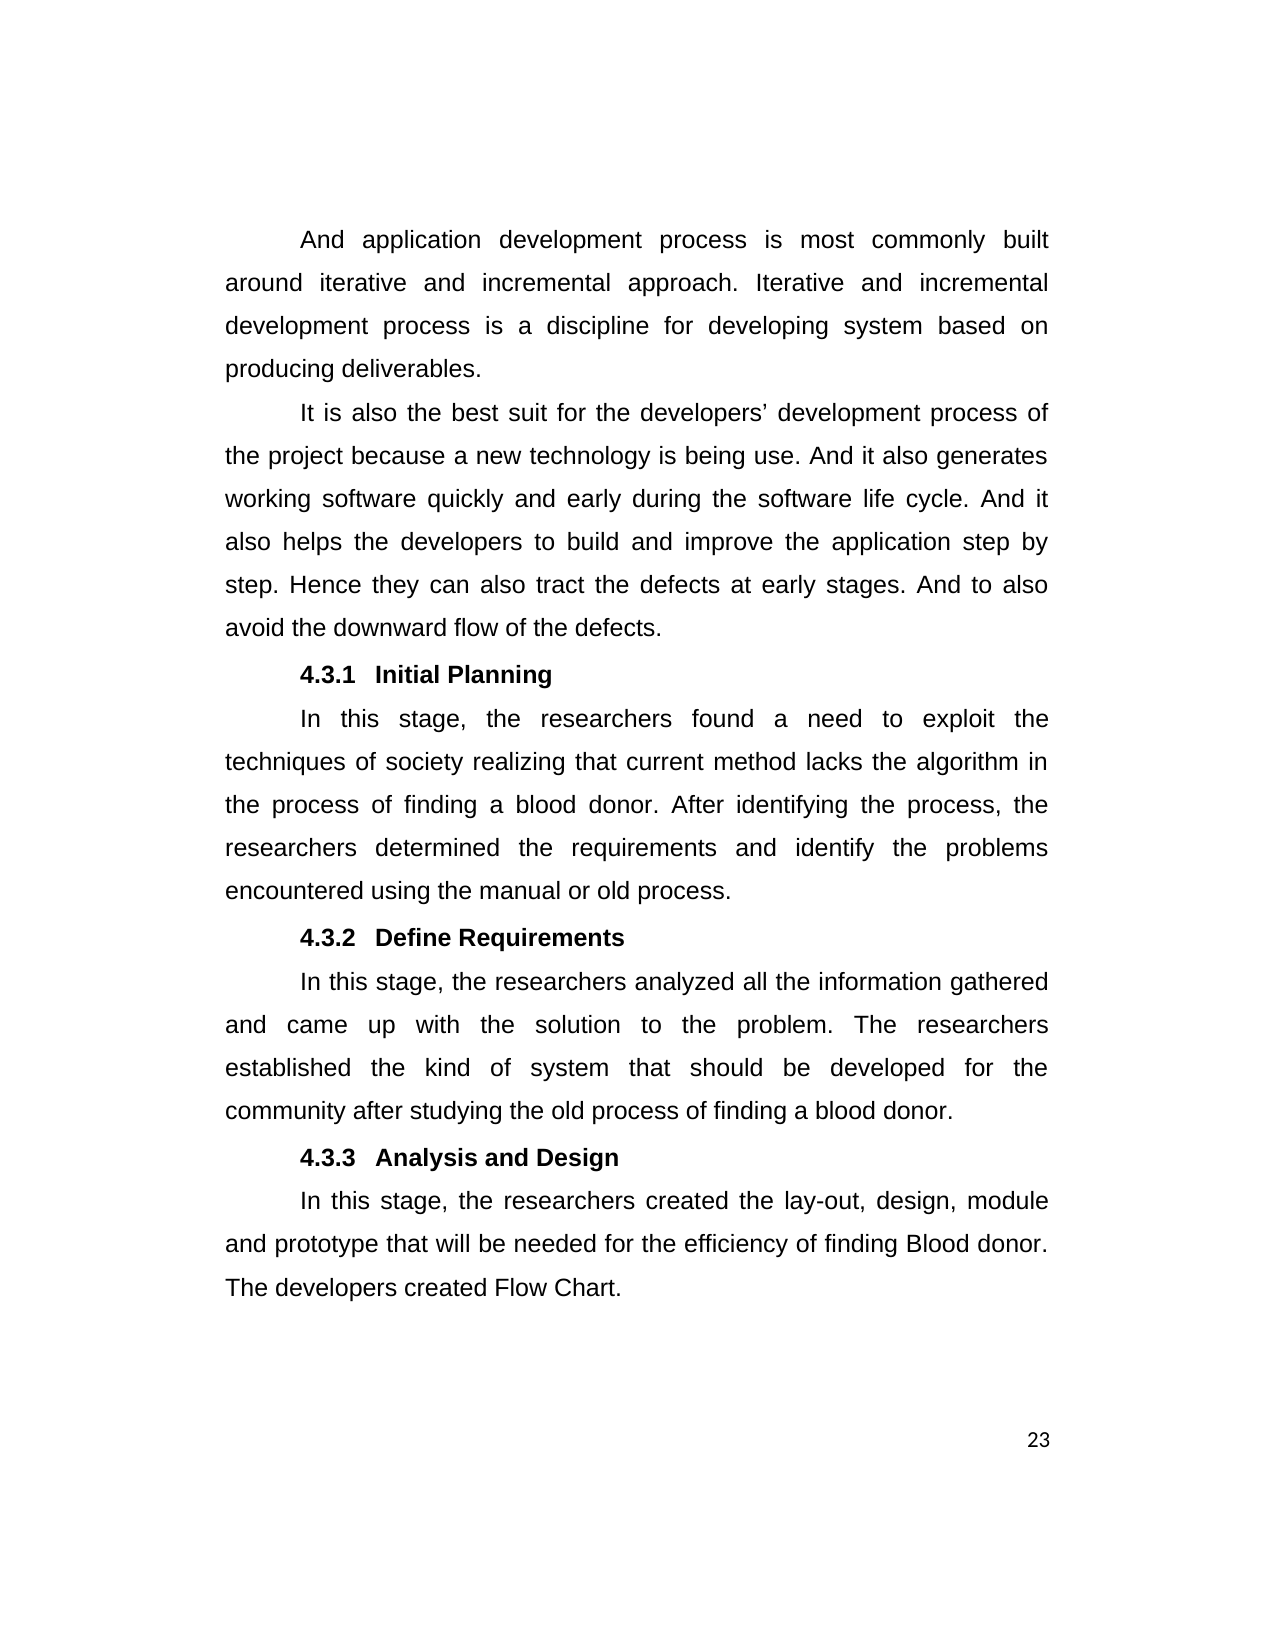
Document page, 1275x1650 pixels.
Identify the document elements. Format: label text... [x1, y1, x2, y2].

subtitle 4.3.2 Define Requirements [225, 923, 1050, 952]
subtitle 4.3.1 Initial Planning [225, 660, 1050, 689]
text In this stage, the researchers analyzed all the information gathered and came up with the solution to the problem. The researchers established the kind of system that should be developed for the community after studying the old process of finding a blood donor. [225, 966, 1050, 1124]
text And application development process is most commonly built around iterative and incremental approach. Iterative and incremental development process is a discipline for developing system based on producing deliverables. [225, 225, 1050, 383]
subtitle 4.3.3 Analysis and Design [225, 1143, 1050, 1172]
text In this stage, the researchers created the lay-out, design, module and prototype that will be needed for the efficiency of finding Blood donor. The developers created Flow Chart. [225, 1186, 1050, 1301]
text In this stage, the researchers found a need to exploit the techniques of society realizing that current method lacks the algorithm in the process of finding a blood donor. After identifying the process, the researchers determined the requirements and identify the problems encountered using the manual or old process. [225, 703, 1050, 905]
text It is also the best suit for the developers’ development process of the project because a new technology is being use. And it also generates working software quickly and early during the software life cycle. And it also helps the developers to build and improve the application step by step. Hence they can also tract the defects at early stages. And to also avoid the downward flow of the defects. [225, 397, 1050, 642]
